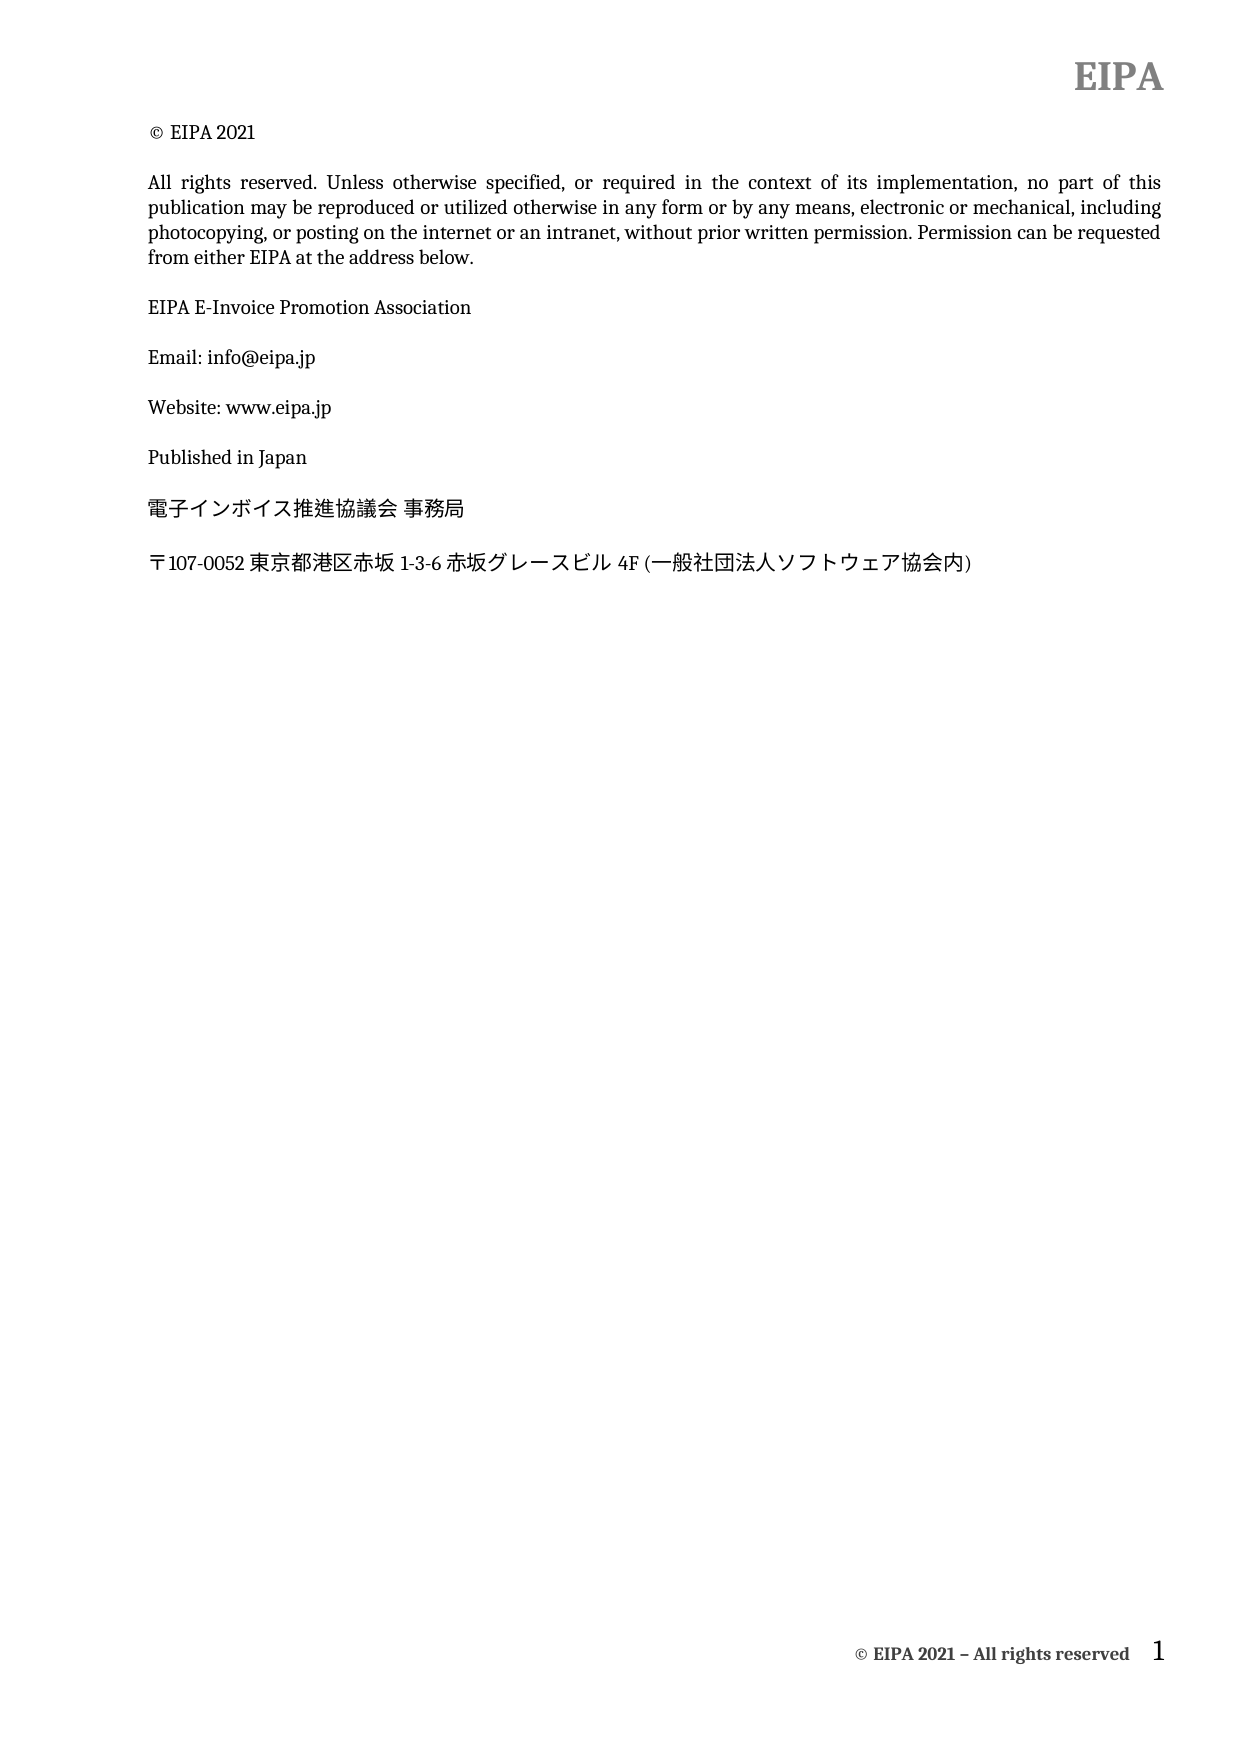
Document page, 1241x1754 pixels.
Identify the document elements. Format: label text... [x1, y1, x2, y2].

text Published in Japan [148, 444, 1163, 469]
text All rights reserved. Unless otherwise specified, or required in the context of its implementation, no part of this publication may be reproduced or utilized otherwise in any form or by any means, electronic or mechanical, including photocopying, or posting on the internet or an intranet, without prior written permission. Permission can be requested from either EIPA at the address below. [148, 169, 1163, 269]
text © EIPA 2021 [148, 119, 1163, 144]
text 電子インボイス推進協議会 事務局 [148, 494, 1163, 523]
text Website: www.eipa.jp [148, 394, 1163, 419]
text EIPA E-Invoice Promotion Association [148, 294, 1163, 319]
text 〒107-0052 東京都港区赤坂 1-3-6 赤坂グレースビル 4F (一般社団法人ソフトウェア協会内) [148, 548, 1163, 576]
text Email: info@eipa.jp [148, 344, 1163, 369]
